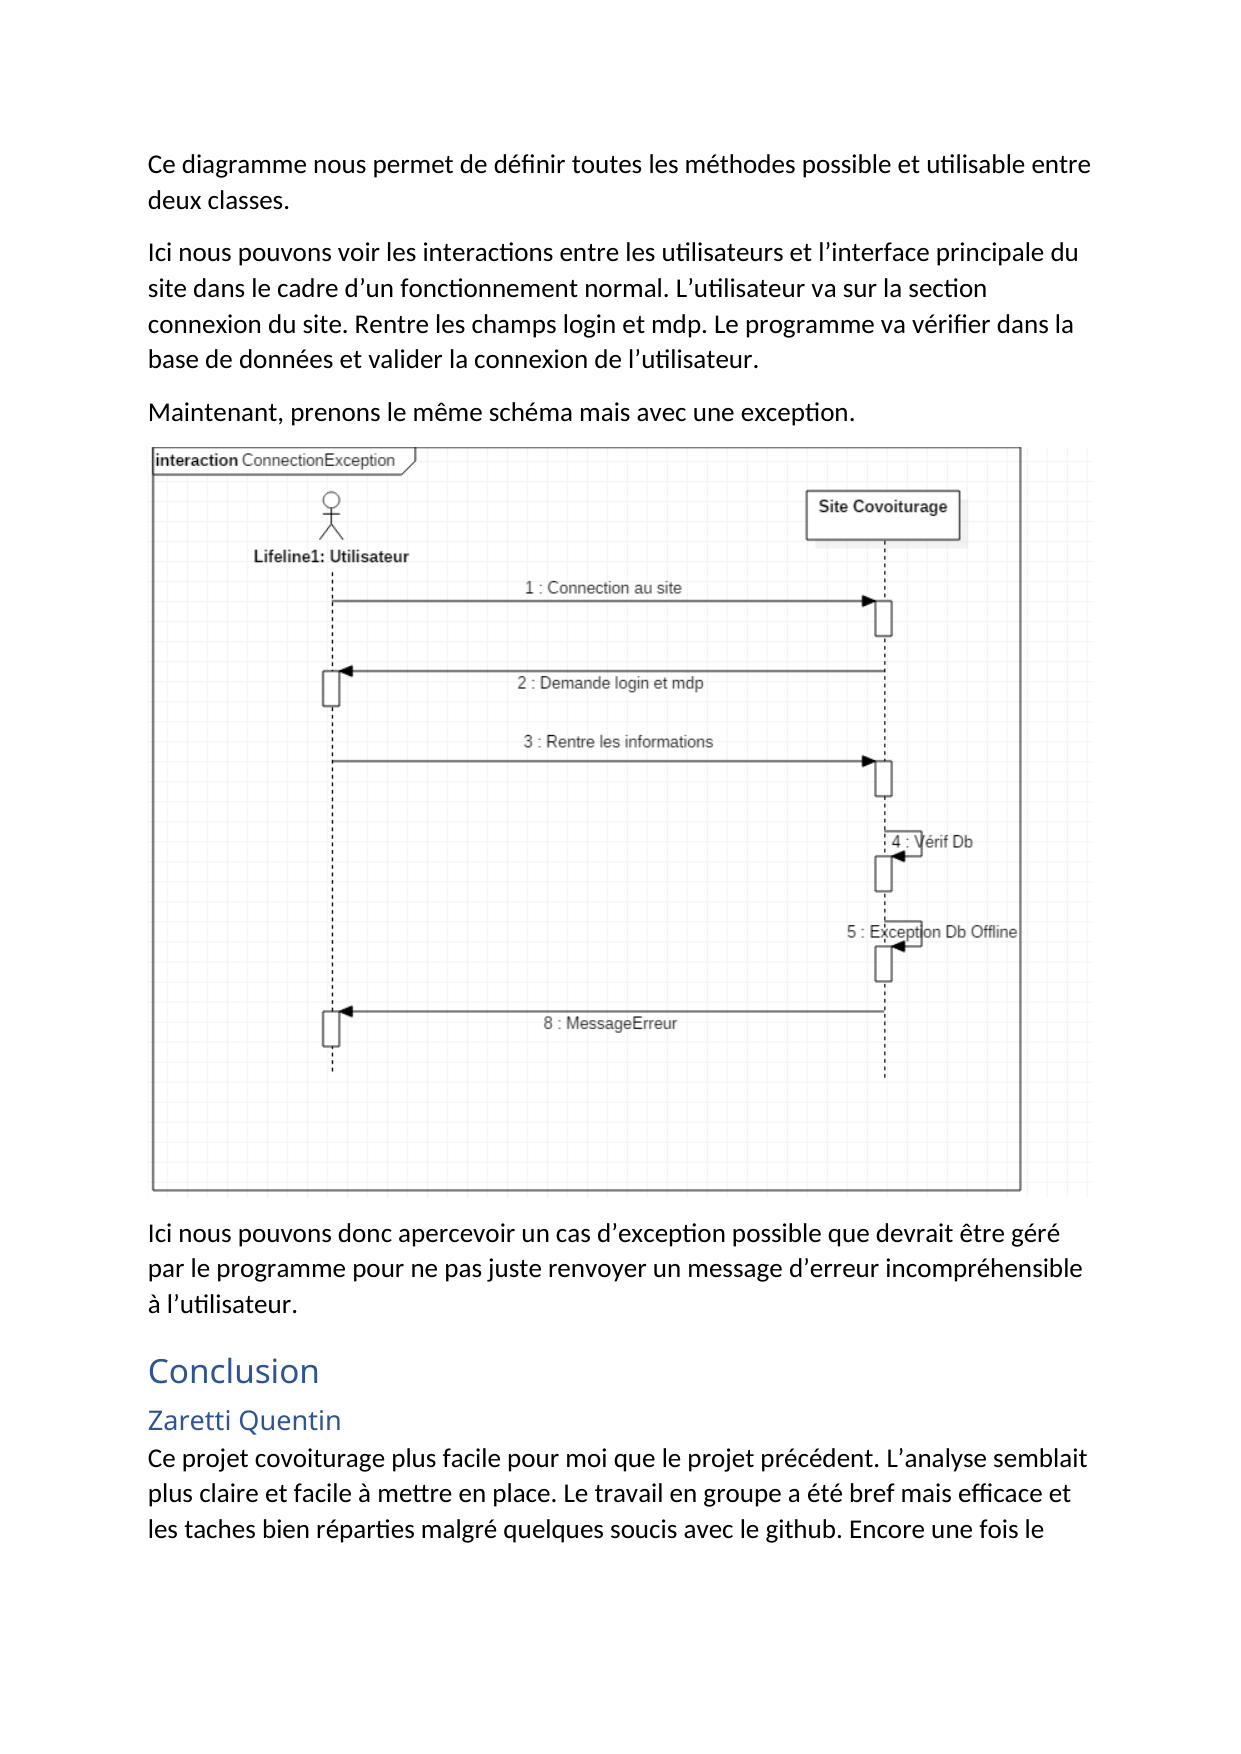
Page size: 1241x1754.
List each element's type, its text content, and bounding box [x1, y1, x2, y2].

text Ici nous pouvons voir les interactions entre les utilisateurs et l’interface principale du site dans le cadre d’un fonctionnement normal. L’utilisateur va sur la section connexion du site. Rentre les champs login et mdp. Le programme va vérifier dans la base de données et valider la connexion de l’utilisateur. [148, 236, 1093, 375]
text Maintenant, prenons le même schéma mais avec une exception. [148, 395, 1093, 428]
picture [147, 447, 1093, 1198]
text Ce diagramme nous permet de définir toutes les méthodes possible et utilisable entre deux classes. [148, 148, 1093, 216]
subtitle Conclusion [148, 1348, 1093, 1393]
text Ici nous pouvons donc apercevoir un cas d’exception possible que devrait être géré par le programme pour ne pas juste renvoyer un message d’erreur incompréhensible à l’utilisateur. [148, 1216, 1093, 1320]
subtitle Zaretti Quentin [148, 1401, 1093, 1438]
